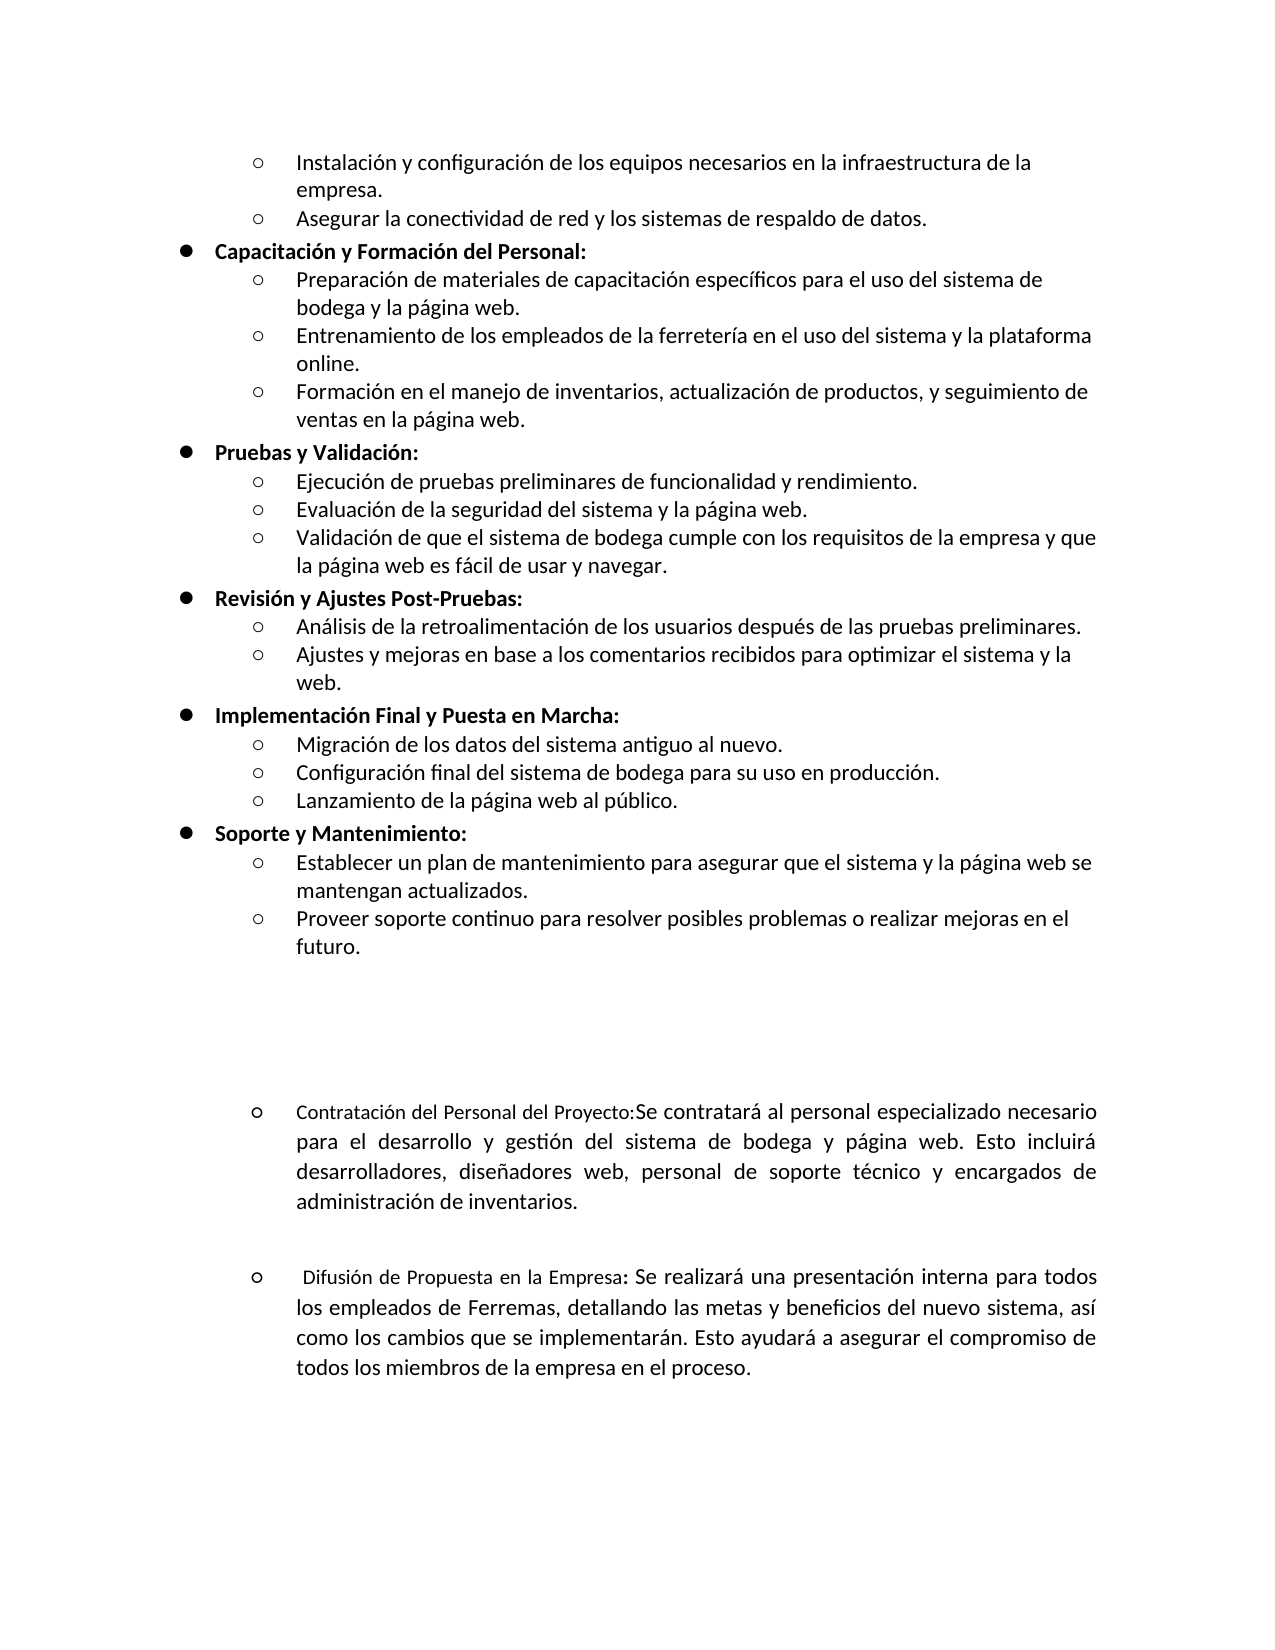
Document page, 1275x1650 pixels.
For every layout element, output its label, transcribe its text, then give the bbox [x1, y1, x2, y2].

list Análisis de la retroalimentación de los usuarios después de las pruebas preliminares. [251, 612, 1098, 641]
list Formación en el manejo de inventarios, actualización de productos, y seguimiento de ventas en la página web. [251, 377, 1098, 433]
list Preparación de materiales de capacitación específicos para el uso del sistema de bodega y la página web. [251, 265, 1098, 321]
list Establecer un plan de mantenimiento para asegurar que el sistema y la página web se mantengan actualizados. [251, 848, 1098, 904]
list Configuración final del sistema de bodega para su uso en producción. [251, 758, 1098, 786]
list Instalación y configuración de los equipos necesarios en la infraestructura de la empresa. [251, 148, 1098, 204]
list Capacitación y Formación del Personal: [177, 232, 1098, 265]
list Ejecución de pruebas preliminares de funcionalidad y rendimiento. [251, 467, 1098, 495]
list Evaluación de la seguridad del sistema y la página web. [251, 495, 1098, 523]
list Contratación del Personal del Proyecto:Se contratará al personal especializado necesario para el desarrollo y gestión del sistema de bodega y página web. Esto incluirá desarrolladores, diseñadores web, personal de soporte técnico y encargados de administración de inventarios. [251, 1097, 1098, 1216]
list Proveer soporte continuo para resolver posibles problemas o realizar mejoras en el futuro. [251, 904, 1098, 960]
list Entrenamiento de los empleados de la ferretería en el uso del sistema y la plataforma online. [251, 321, 1098, 377]
list Pruebas y Validación: [177, 433, 1098, 467]
list Revisión y Ajustes Post-Pruebas: [177, 579, 1098, 612]
list Migración de los datos del sistema antiguo al nuevo. [251, 730, 1098, 758]
list Asegurar la conectividad de red y los sistemas de respaldo de datos. [251, 204, 1098, 232]
list Lanzamiento de la página web al público. [251, 786, 1098, 814]
list Validación de que el sistema de bodega cumple con los requisitos de la empresa y que la página web es fácil de usar y navegar. [251, 523, 1098, 579]
list Ajustes y mejoras en base a los comentarios recibidos para optimizar el sistema y la web. [251, 641, 1098, 697]
list Soporte y Mantenimiento: [177, 814, 1098, 848]
list Implementación Final y Puesta en Marcha: [177, 697, 1098, 730]
list Difusión de Propuesta en la Empresa: Se realizará una presentación interna para todos los empleados de Ferremas, detallando las metas y beneficios del nuevo sistema, así como los cambios que se implementarán. Esto ayudará a asegurar el compromiso de todos los miembros de la empresa en el proceso. [251, 1262, 1098, 1381]
